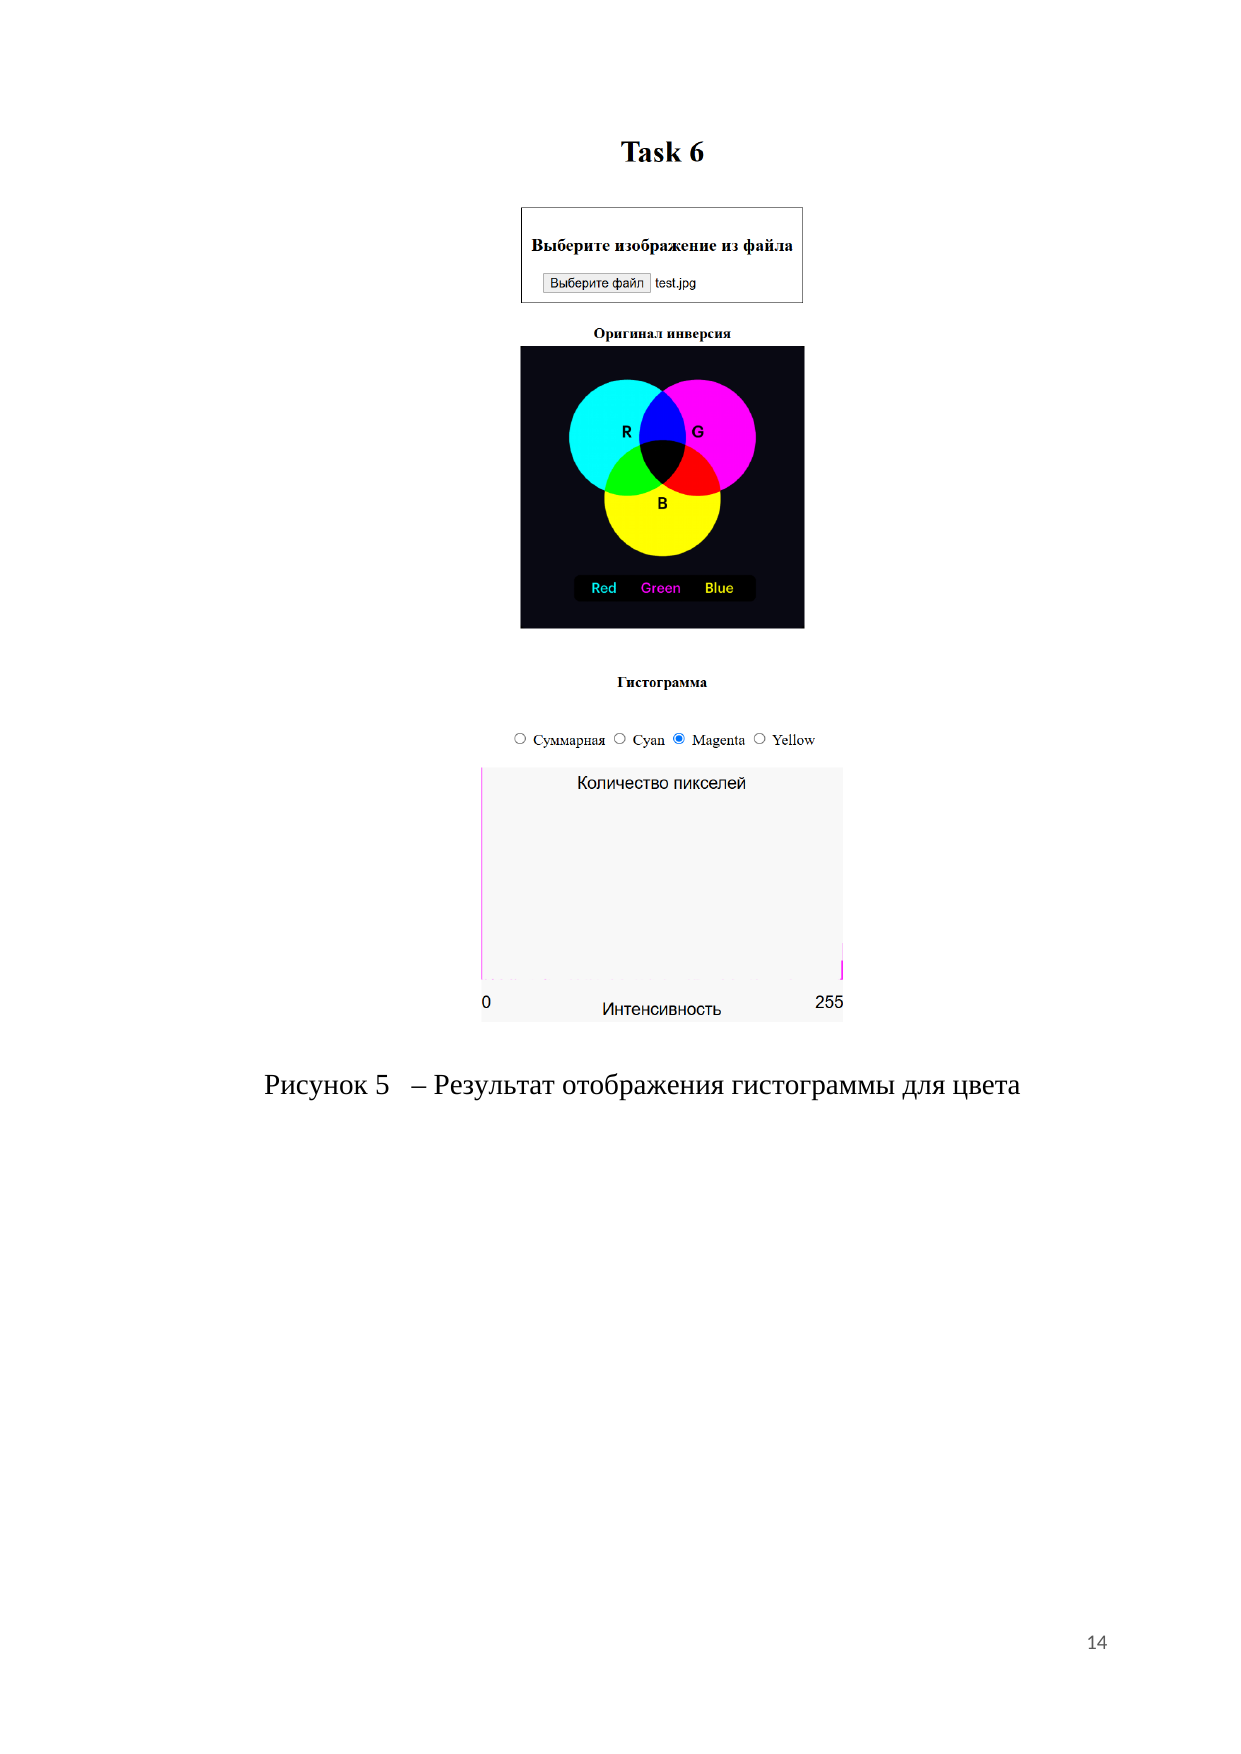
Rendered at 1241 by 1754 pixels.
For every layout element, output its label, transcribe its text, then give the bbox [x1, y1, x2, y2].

picture [444, 118, 878, 1053]
table_cell – Результат отображения гистограммы для цвета – Результат отображения гистограммы для цвета – Результат отображения гистограммы для цвета [177, 118, 1107, 1113]
